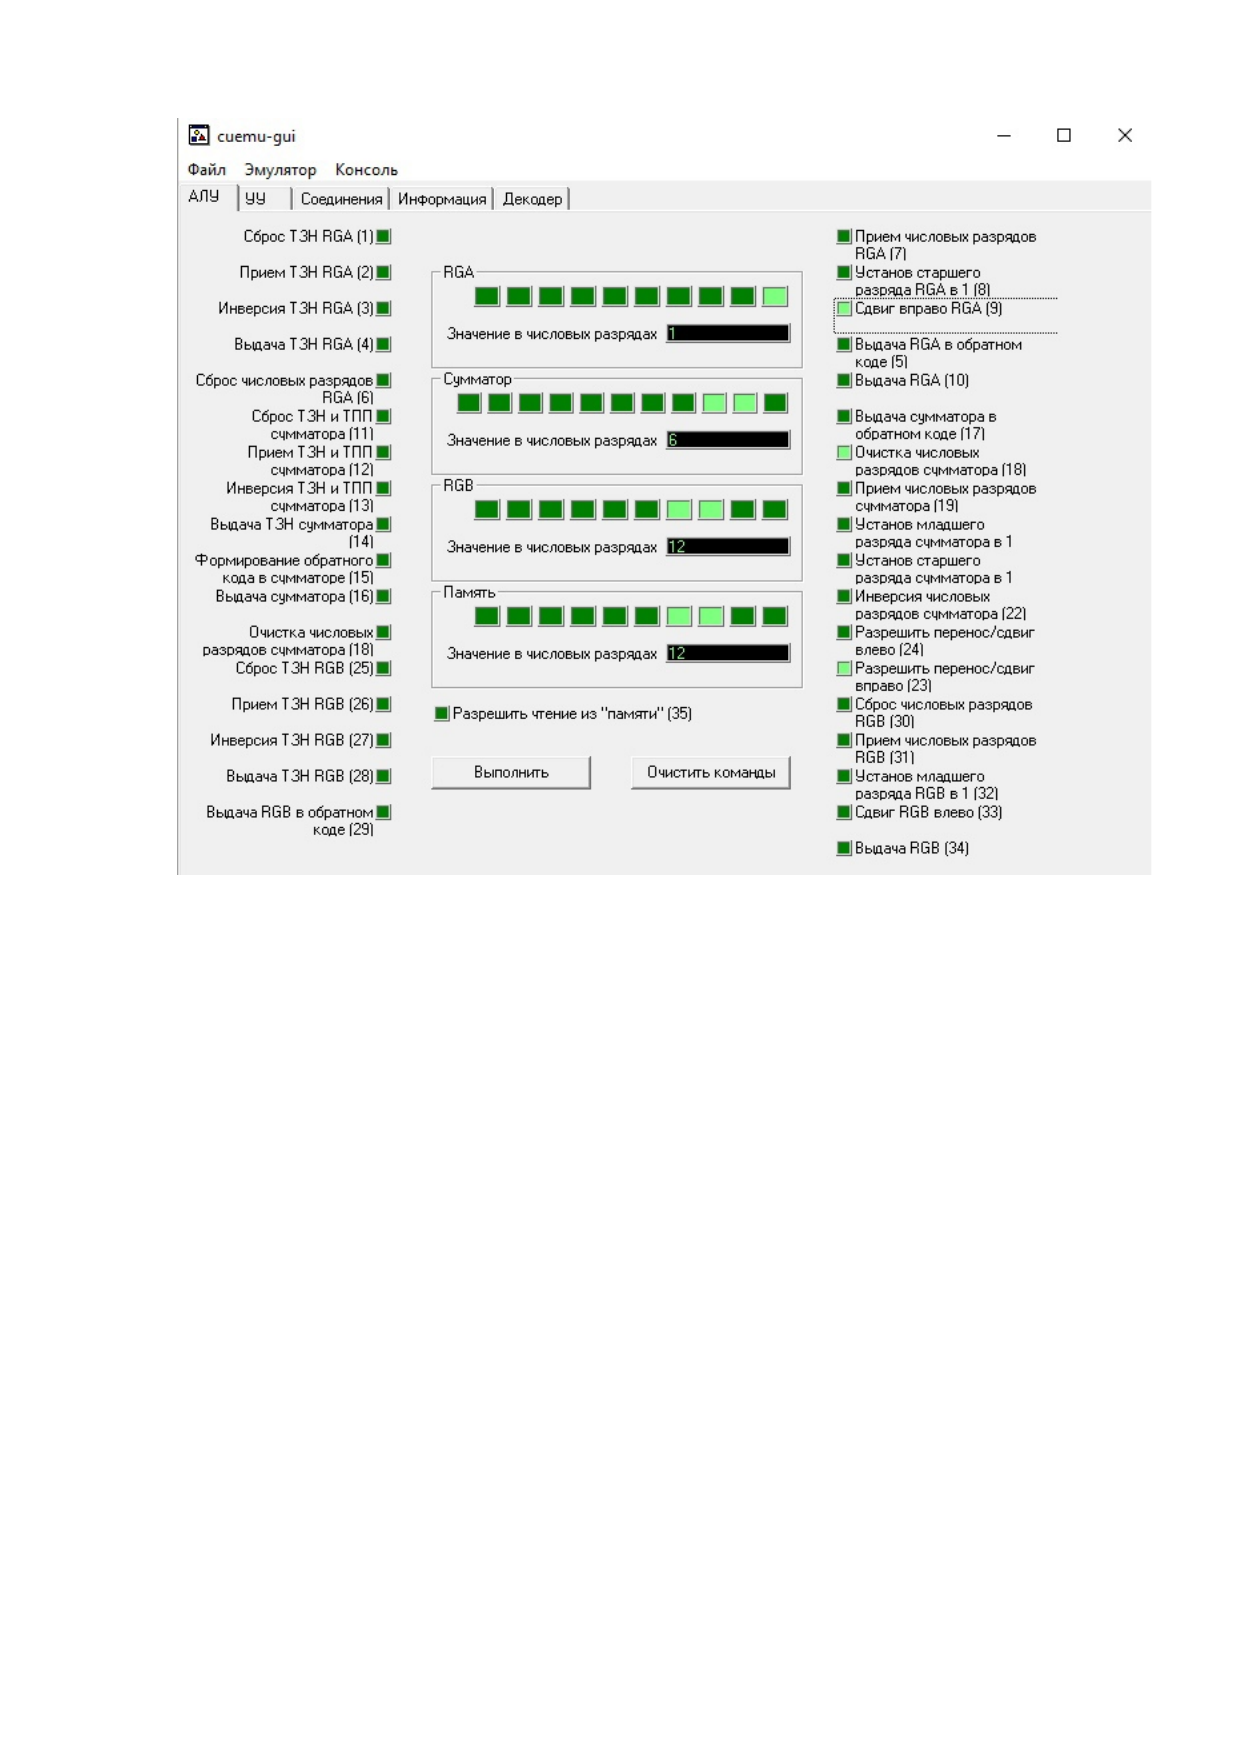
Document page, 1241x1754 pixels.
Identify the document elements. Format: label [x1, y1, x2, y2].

picture [177, 118, 1152, 875]
